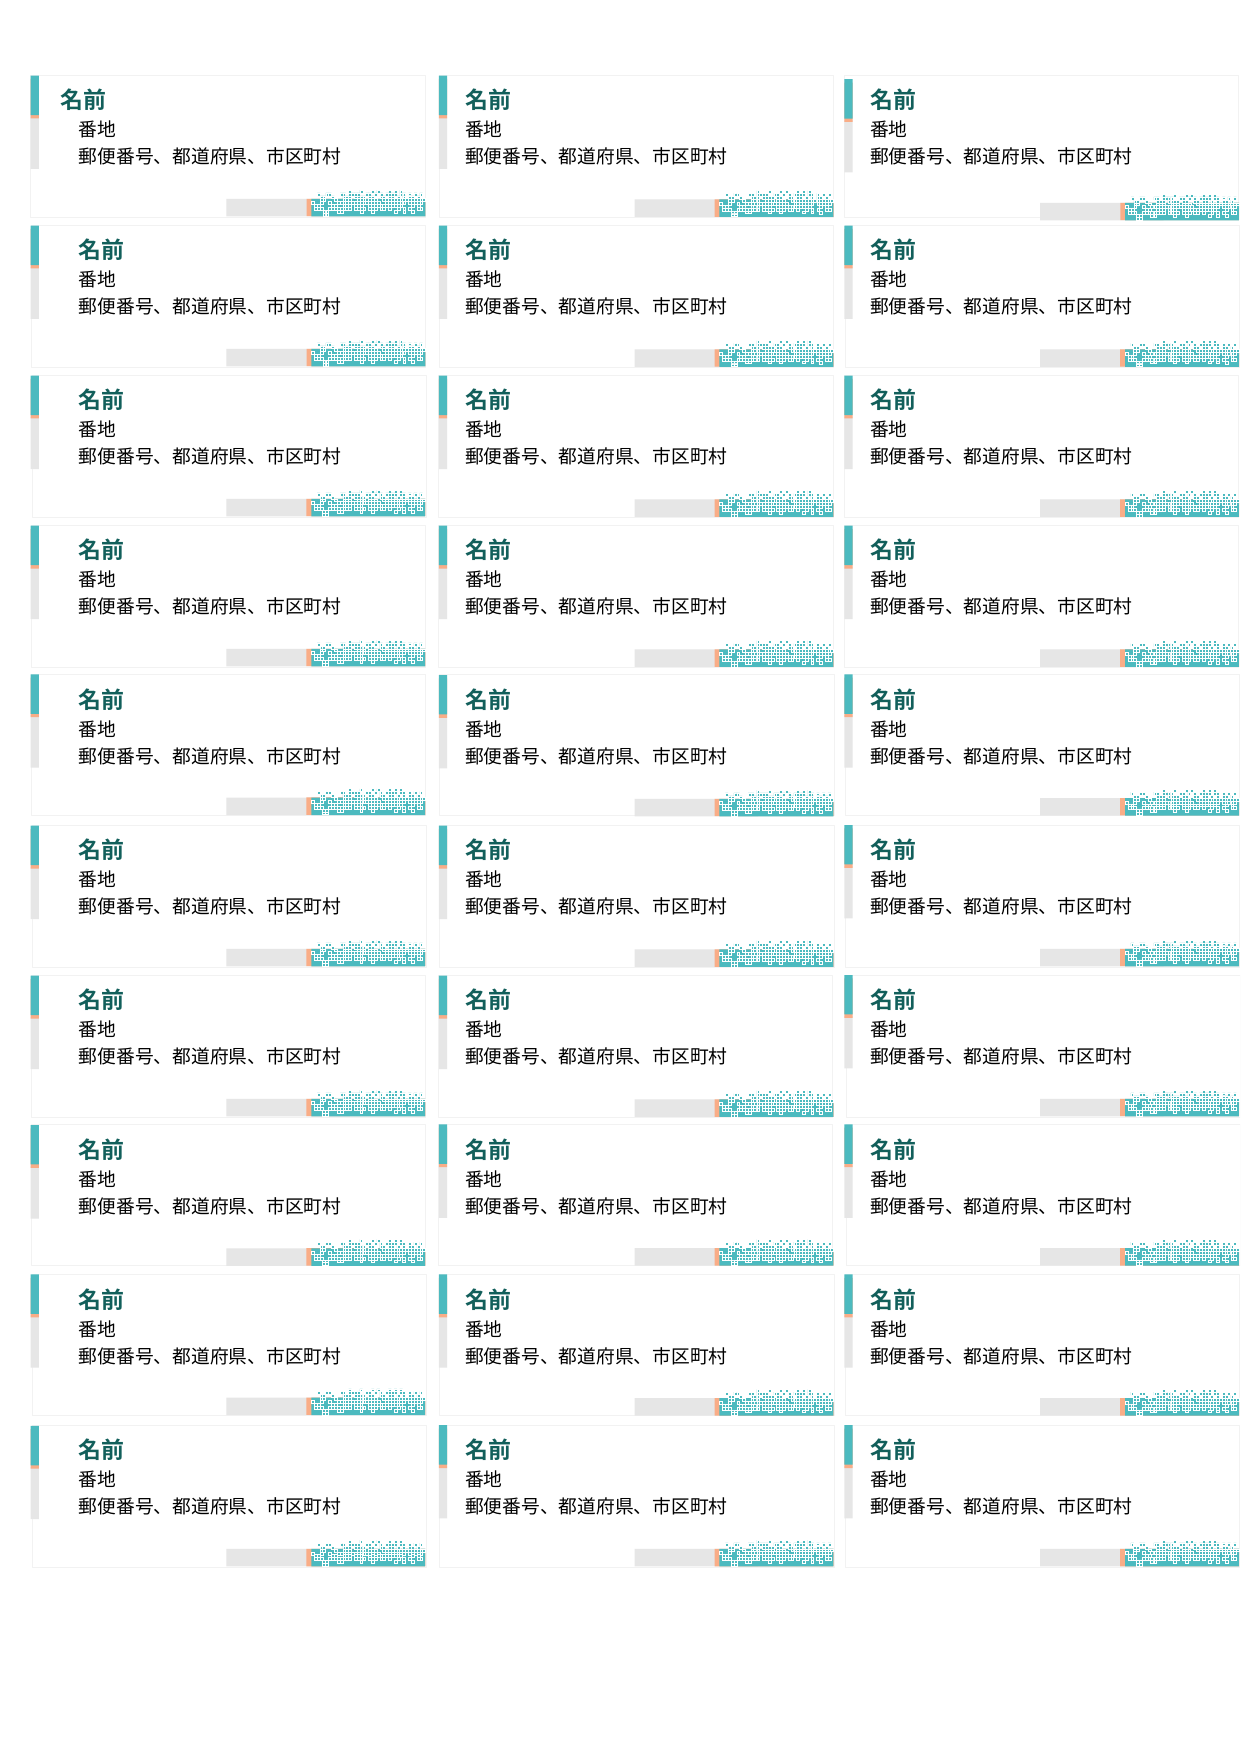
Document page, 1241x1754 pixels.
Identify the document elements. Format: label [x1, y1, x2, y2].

table_header [465, 52, 825, 202]
table_cell [825, 1402, 870, 1552]
table_cell [870, 1252, 1230, 1402]
table_cell [825, 1252, 870, 1402]
table_cell [465, 1252, 825, 1402]
table_cell [465, 1402, 825, 1552]
table_cell [465, 1102, 825, 1252]
table_cell [465, 352, 825, 502]
table_cell [420, 1252, 465, 1402]
table_cell [60, 952, 420, 1102]
table_cell [420, 502, 465, 652]
table_cell [870, 1102, 1230, 1252]
table_cell [465, 802, 825, 952]
table_cell [60, 502, 420, 652]
table_cell [825, 352, 870, 502]
table_cell [825, 1102, 870, 1252]
table_cell [465, 202, 825, 352]
table_cell [420, 1402, 465, 1552]
table_cell [465, 652, 825, 802]
table_cell [870, 1402, 1230, 1552]
table_header [825, 52, 870, 202]
table_cell [825, 802, 870, 952]
table_cell [60, 1252, 420, 1402]
table_cell [60, 1102, 420, 1252]
table_cell [825, 952, 870, 1102]
table_cell [465, 952, 825, 1102]
table_cell [870, 352, 1230, 502]
table_cell [420, 202, 465, 352]
table_cell [420, 1102, 465, 1252]
table_cell [420, 802, 465, 952]
table_cell [420, 952, 465, 1102]
table_header [60, 52, 420, 202]
table_cell [465, 502, 825, 652]
table_cell [825, 502, 870, 652]
table_cell [825, 652, 870, 802]
table_cell [870, 952, 1230, 1102]
table_cell [60, 802, 420, 952]
table_cell [870, 502, 1230, 652]
table_header [870, 52, 1230, 202]
table_cell [825, 202, 870, 352]
table_header [420, 52, 465, 202]
table_cell [870, 802, 1230, 952]
table_cell [60, 352, 420, 502]
table_cell [60, 202, 420, 352]
table_cell [420, 652, 465, 802]
table_cell [420, 352, 465, 502]
table_cell [870, 202, 1230, 352]
table_cell [60, 652, 420, 802]
table_cell [870, 652, 1230, 802]
table_cell [60, 1402, 420, 1552]
